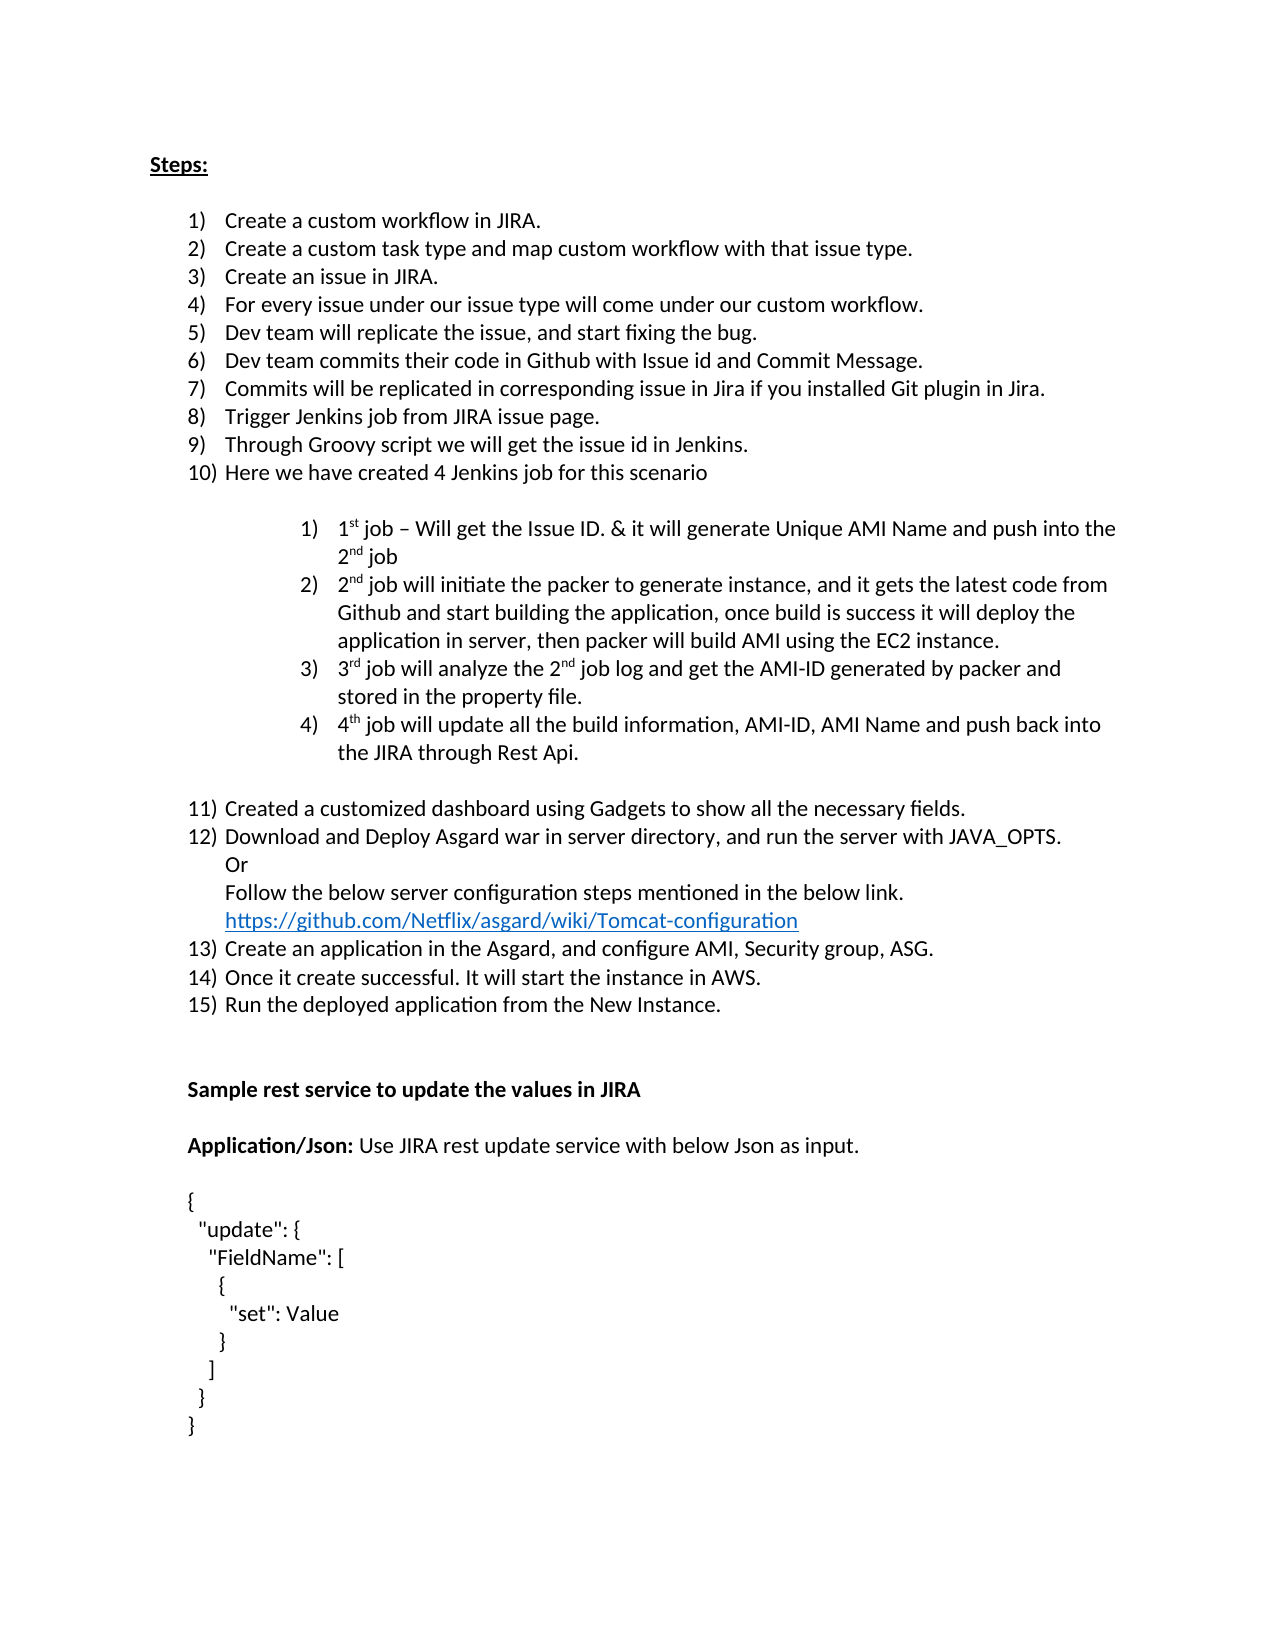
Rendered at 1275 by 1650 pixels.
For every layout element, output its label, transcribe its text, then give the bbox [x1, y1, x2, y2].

list For every issue under our issue type will come under our custom workflow. [187, 290, 1125, 318]
list Create an issue in JIRA. [187, 262, 1125, 290]
list Once it create successful. It will start the instance in AWS. [187, 963, 1125, 991]
list 3rd job will analyze the 2nd job log and get the AMI-ID generated by packer and stored in the property file. [300, 654, 1125, 710]
list Download and Deploy Asgard war in server directory, and run the server with JAVA_OPTS. [187, 822, 1125, 851]
text Steps: [150, 150, 1125, 178]
text ] [187, 1355, 1125, 1383]
list Created a customized dashboard using Gadgets to show all the necessary fields. [187, 794, 1125, 822]
text Application/Json: Use JIRA rest update service with below Json as input. [187, 1131, 1125, 1159]
list Create a custom task type and map custom workflow with that issue type. [187, 234, 1125, 262]
list Dev team will replicate the issue, and start fixing the bug. [187, 318, 1125, 346]
text } [187, 1327, 1125, 1355]
text { [187, 1271, 1125, 1299]
text "set": Value [187, 1299, 1125, 1327]
list 2nd job will initiate the packer to generate instance, and it gets the latest code from Github and start building the application, once build is success it will deploy the application in server, then packer will build AMI using the EC2 instance. [300, 570, 1125, 654]
list Or [225, 851, 1125, 878]
list Here we have created 4 Jenkins job for this scenario [187, 458, 1125, 486]
text } [187, 1411, 1125, 1439]
text { [187, 1187, 1125, 1215]
list Dev team commits their code in Github with Issue id and Commit Message. [187, 346, 1125, 374]
list 1st job – Will get the Issue ID. & it will generate Unique AMI Name and push into the 2nd job [300, 514, 1125, 570]
list Run the deployed application from the New Instance. [187, 991, 1125, 1019]
list Follow the below server configuration steps mentioned in the below link. [225, 878, 1125, 907]
list https://github.com/Netflix/asgard/wiki/Tomcat-configuration [225, 907, 1125, 934]
text Sample rest service to update the values in JIRA [187, 1075, 1125, 1103]
list 4th job will update all the build information, AMI-ID, AMI Name and push back into the JIRA through Rest Api. [300, 710, 1125, 766]
list Create a custom workflow in JIRA. [187, 206, 1125, 234]
list Create an application in the Asgard, and configure AMI, Security group, ASG. [187, 934, 1125, 963]
text "FieldName": [ [187, 1243, 1125, 1271]
list Through Groovy script we will get the issue id in Jenkins. [187, 430, 1125, 458]
text } [187, 1383, 1125, 1411]
list Commits will be replicated in corresponding issue in Jira if you installed Git plugin in Jira. [187, 374, 1125, 402]
text "update": { [187, 1215, 1125, 1243]
list Trigger Jenkins job from JIRA issue page. [187, 402, 1125, 430]
